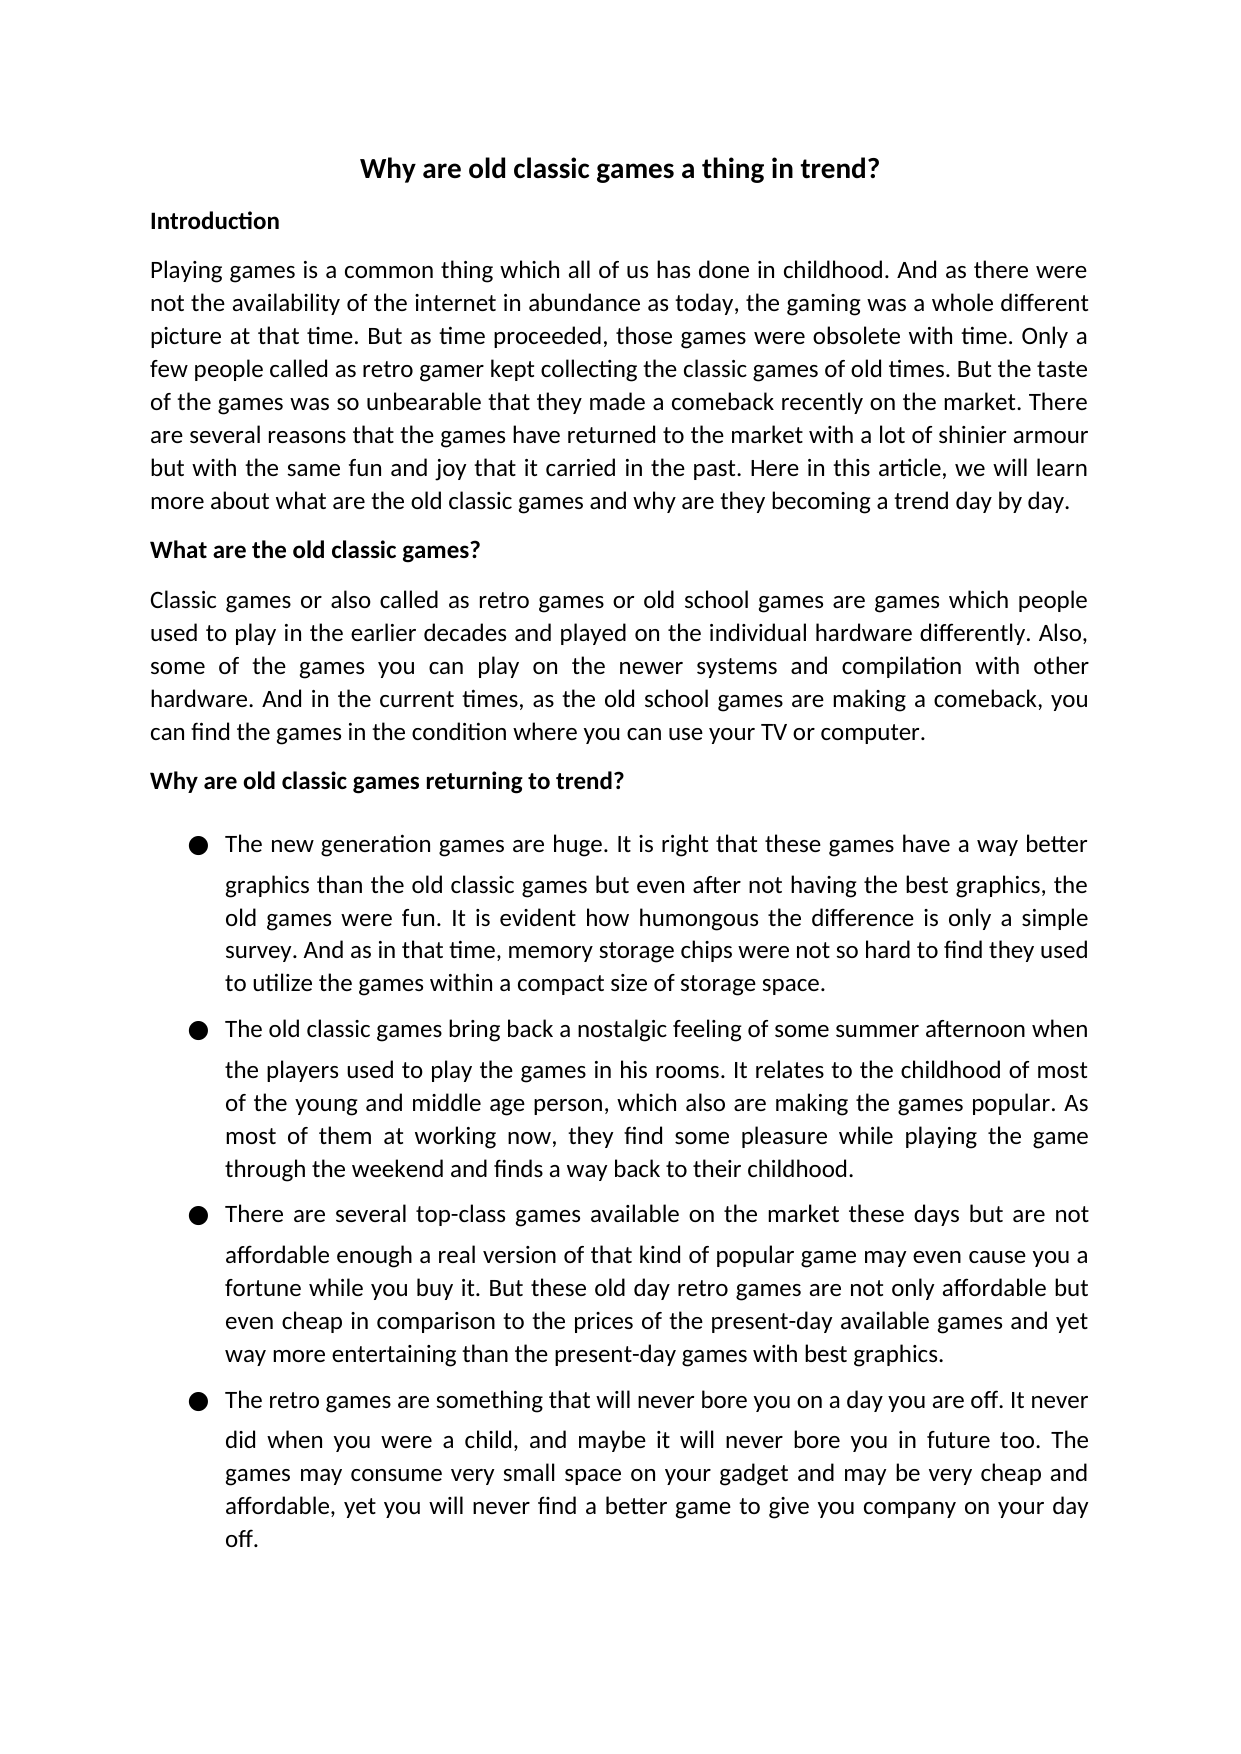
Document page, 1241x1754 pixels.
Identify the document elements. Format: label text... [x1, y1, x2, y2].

text Playing games is a common thing which all of us has done in childhood. And as there were not the availability of the internet in abundance as today, the gaming was a whole different picture at that time. But as time proceeded, those games were obsolete with time. Only a few people called as retro gamer kept collecting the classic games of old times. But the taste of the games was so unbearable that they made a comeback recently on the market. There are several reasons that the games have returned to the market with a lot of shinier armour but with the same fun and joy that it carried in the past. Here in this article, we will learn more about what are the old classic games and why are they becoming a trend day by day. [150, 255, 1090, 516]
text Classic games or also called as retro games or old school games are games which people used to play in the earlier decades and played on the individual hardware differently. Also, some of the games you can play on the newer systems and compilation with other hardware. And in the current times, as the old school games are making a comeback, you can find the games in the condition where you can use your TV or computer. [150, 584, 1090, 746]
list The new generation games are huge. It is right that these games have a way better graphics than the old classic games but even after not having the best graphics, the old games were fun. It is evident how humongous the difference is only a simple survey. And as in that time, memory storage chips were not so hard to find they used to utilize the games within a compact size of storage space. [187, 815, 1090, 998]
text Introduction [150, 205, 1090, 236]
list The old classic games bring back a nostalgic feeling of some summer afternoon when the players used to play the games in his rooms. It relates to the childhood of most of the young and middle age person, which also are making the games popular. As most of them at working now, they find some pleasure while playing the game through the weekend and finds a way back to their childhood. [187, 1000, 1090, 1183]
text What are the old classic games? [150, 535, 1090, 565]
text Why are old classic games a thing in trend? [150, 150, 1090, 186]
list There are several top-class games available on the market these days but are not affordable enough a real version of that kind of popular game may even cause you a fortune while you buy it. But these old day retro games are not only affordable but even cheap in comparison to the prices of the present-day available games and yet way more entertaining than the present-day games with best graphics. [187, 1186, 1090, 1369]
text Why are old classic games returning to trend? [150, 766, 1090, 796]
list The retro games are something that will never bore you on a day you are off. It never did when you were a child, and maybe it will never bore you in future too. The games may consume very small space on your gadget and may be very cheap and affordable, yet you will never find a better game to give you company on your day off. [187, 1371, 1090, 1554]
